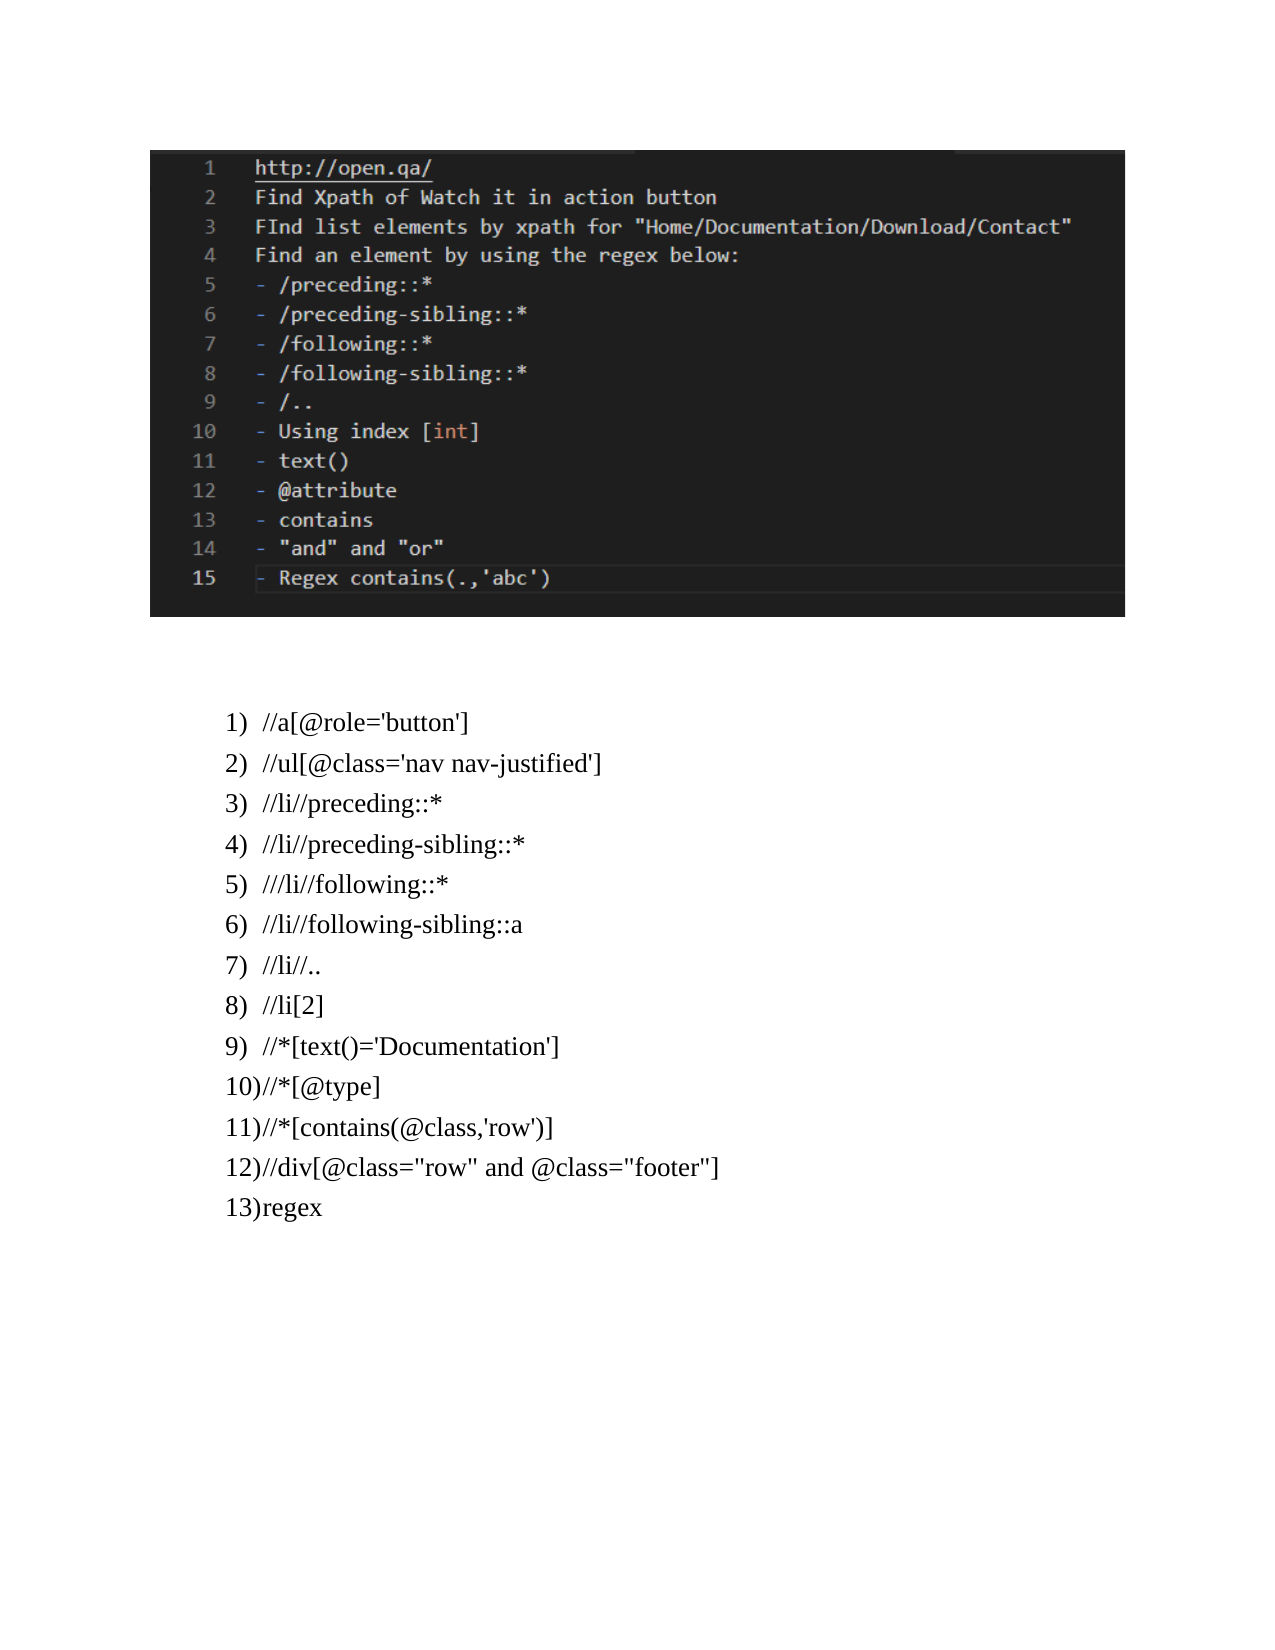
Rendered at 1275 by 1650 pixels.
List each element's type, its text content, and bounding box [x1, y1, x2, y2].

list regex [225, 1191, 1125, 1223]
list //*[@type] [225, 1070, 1125, 1101]
list //*[contains(@class,'row')] [225, 1111, 1125, 1142]
list //div[@class="row" and @class="footer"] [225, 1151, 1125, 1182]
list //li//preceding-sibling::* [225, 828, 1125, 859]
list //a[@role='button'] [225, 706, 1125, 738]
list //li//preceding::* [225, 787, 1125, 818]
list //li[2] [225, 989, 1125, 1021]
list //ul[@class='nav nav-justified'] [225, 747, 1125, 778]
list //li//following-sibling::a [225, 908, 1125, 940]
picture [150, 150, 1125, 617]
list //li//.. [225, 949, 1125, 980]
list //*[text()='Documentation'] [225, 1030, 1125, 1061]
list ///li//following::* [225, 868, 1125, 899]
